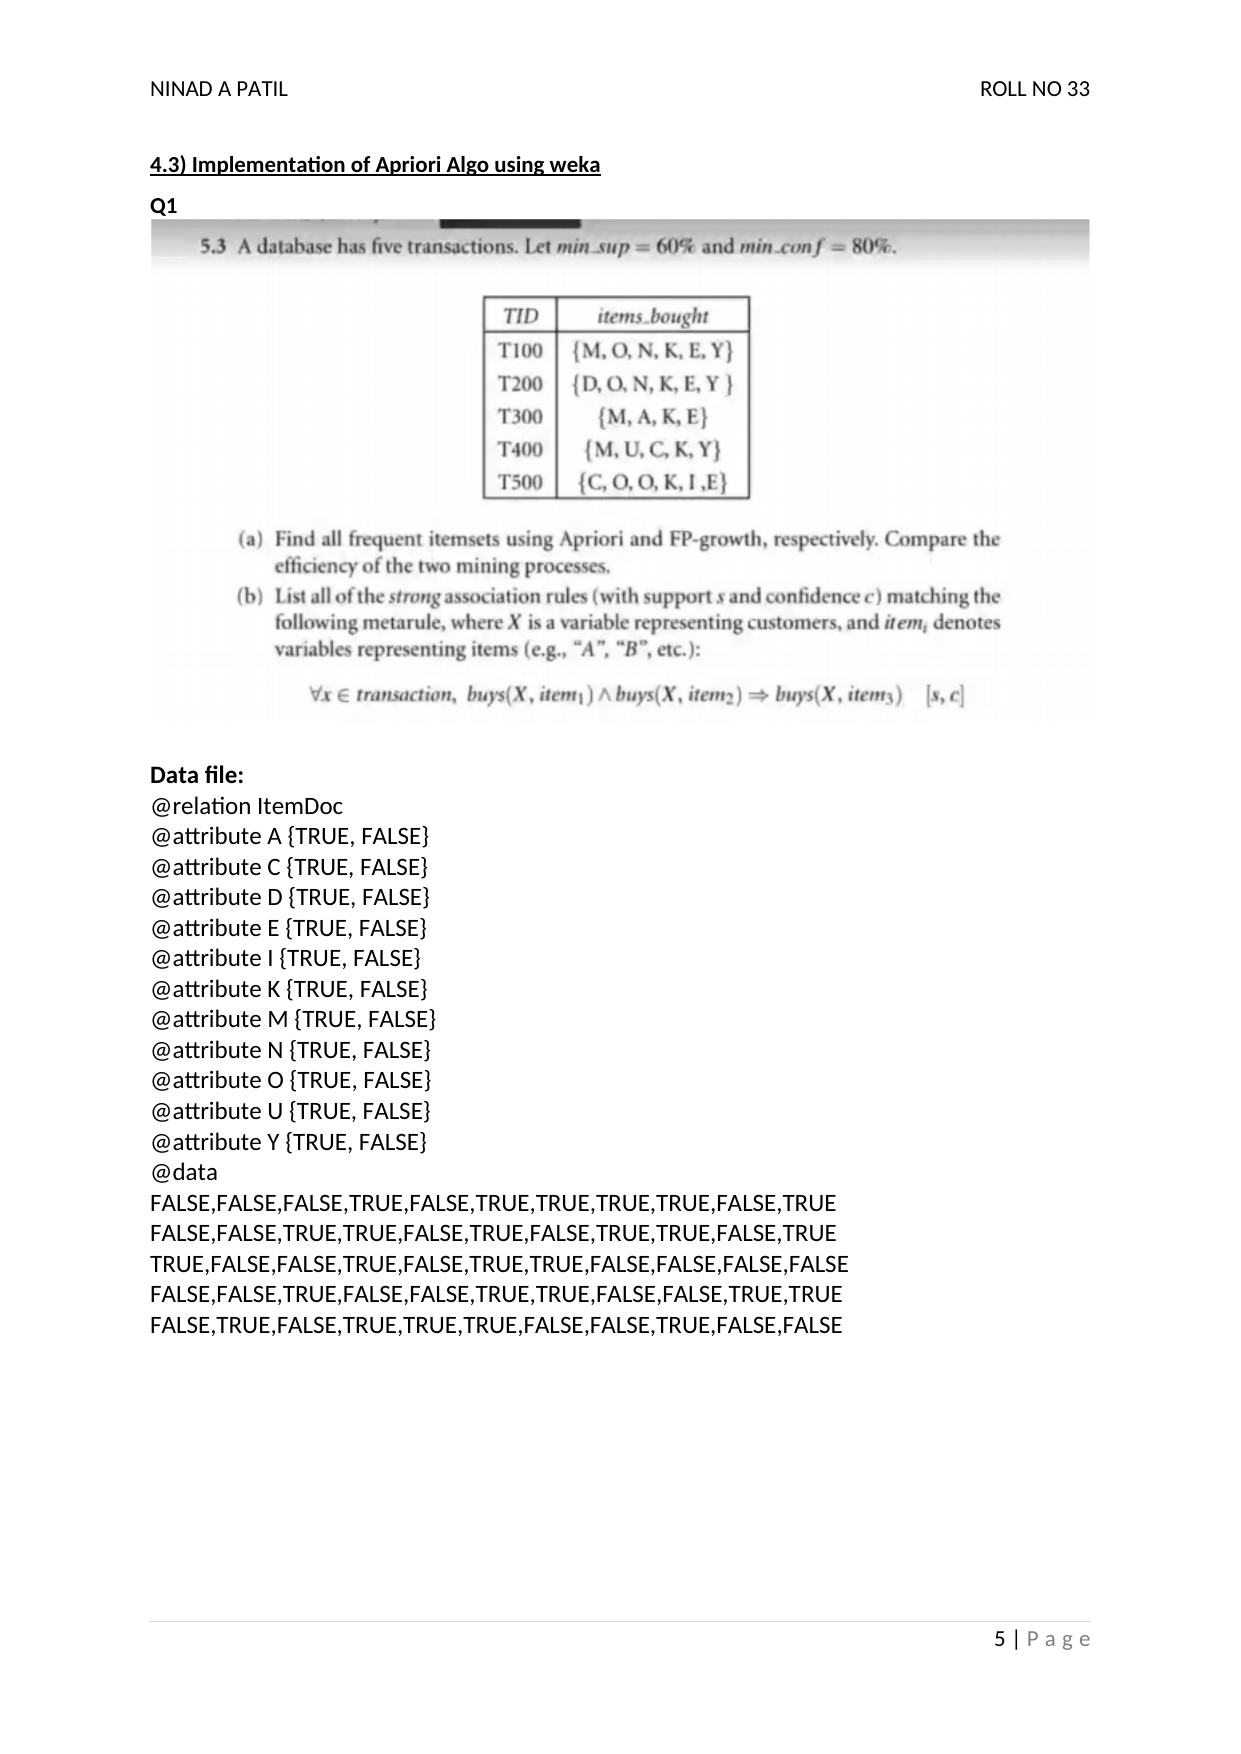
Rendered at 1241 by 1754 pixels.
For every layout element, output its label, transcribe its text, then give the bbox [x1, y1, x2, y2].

text @attribute E {TRUE, FALSE} [150, 912, 1090, 943]
text @attribute I {TRUE, FALSE} [150, 943, 1090, 973]
text @attribute K {TRUE, FALSE} [150, 973, 1090, 1004]
picture [150, 218, 1091, 729]
text @data [150, 1156, 1090, 1187]
text FALSE,FALSE,TRUE,TRUE,FALSE,TRUE,FALSE,TRUE,TRUE,FALSE,TRUE [150, 1217, 1090, 1248]
text Q1 [150, 191, 1090, 218]
text @relation ItemDoc [150, 790, 1090, 821]
text @attribute A {TRUE, FALSE} [150, 821, 1090, 851]
text @attribute M {TRUE, FALSE} [150, 1004, 1090, 1034]
text @attribute U {TRUE, FALSE} [150, 1095, 1090, 1126]
text @attribute O {TRUE, FALSE} [150, 1065, 1090, 1095]
text 4.3) Implementation of Apriori Algo using weka [150, 150, 1090, 178]
text FALSE,FALSE,FALSE,TRUE,FALSE,TRUE,TRUE,TRUE,TRUE,FALSE,TRUE [150, 1187, 1090, 1217]
text @attribute N {TRUE, FALSE} [150, 1034, 1090, 1065]
text FALSE,TRUE,FALSE,TRUE,TRUE,TRUE,FALSE,FALSE,TRUE,FALSE,FALSE [150, 1309, 1090, 1339]
text FALSE,FALSE,TRUE,FALSE,FALSE,TRUE,TRUE,FALSE,FALSE,TRUE,TRUE [150, 1278, 1090, 1309]
text @attribute D {TRUE, FALSE} [150, 882, 1090, 912]
text Data file: [150, 759, 1090, 790]
text @attribute C {TRUE, FALSE} [150, 851, 1090, 882]
text @attribute Y {TRUE, FALSE} [150, 1126, 1090, 1156]
text TRUE,FALSE,FALSE,TRUE,FALSE,TRUE,TRUE,FALSE,FALSE,FALSE,FALSE [150, 1248, 1090, 1278]
